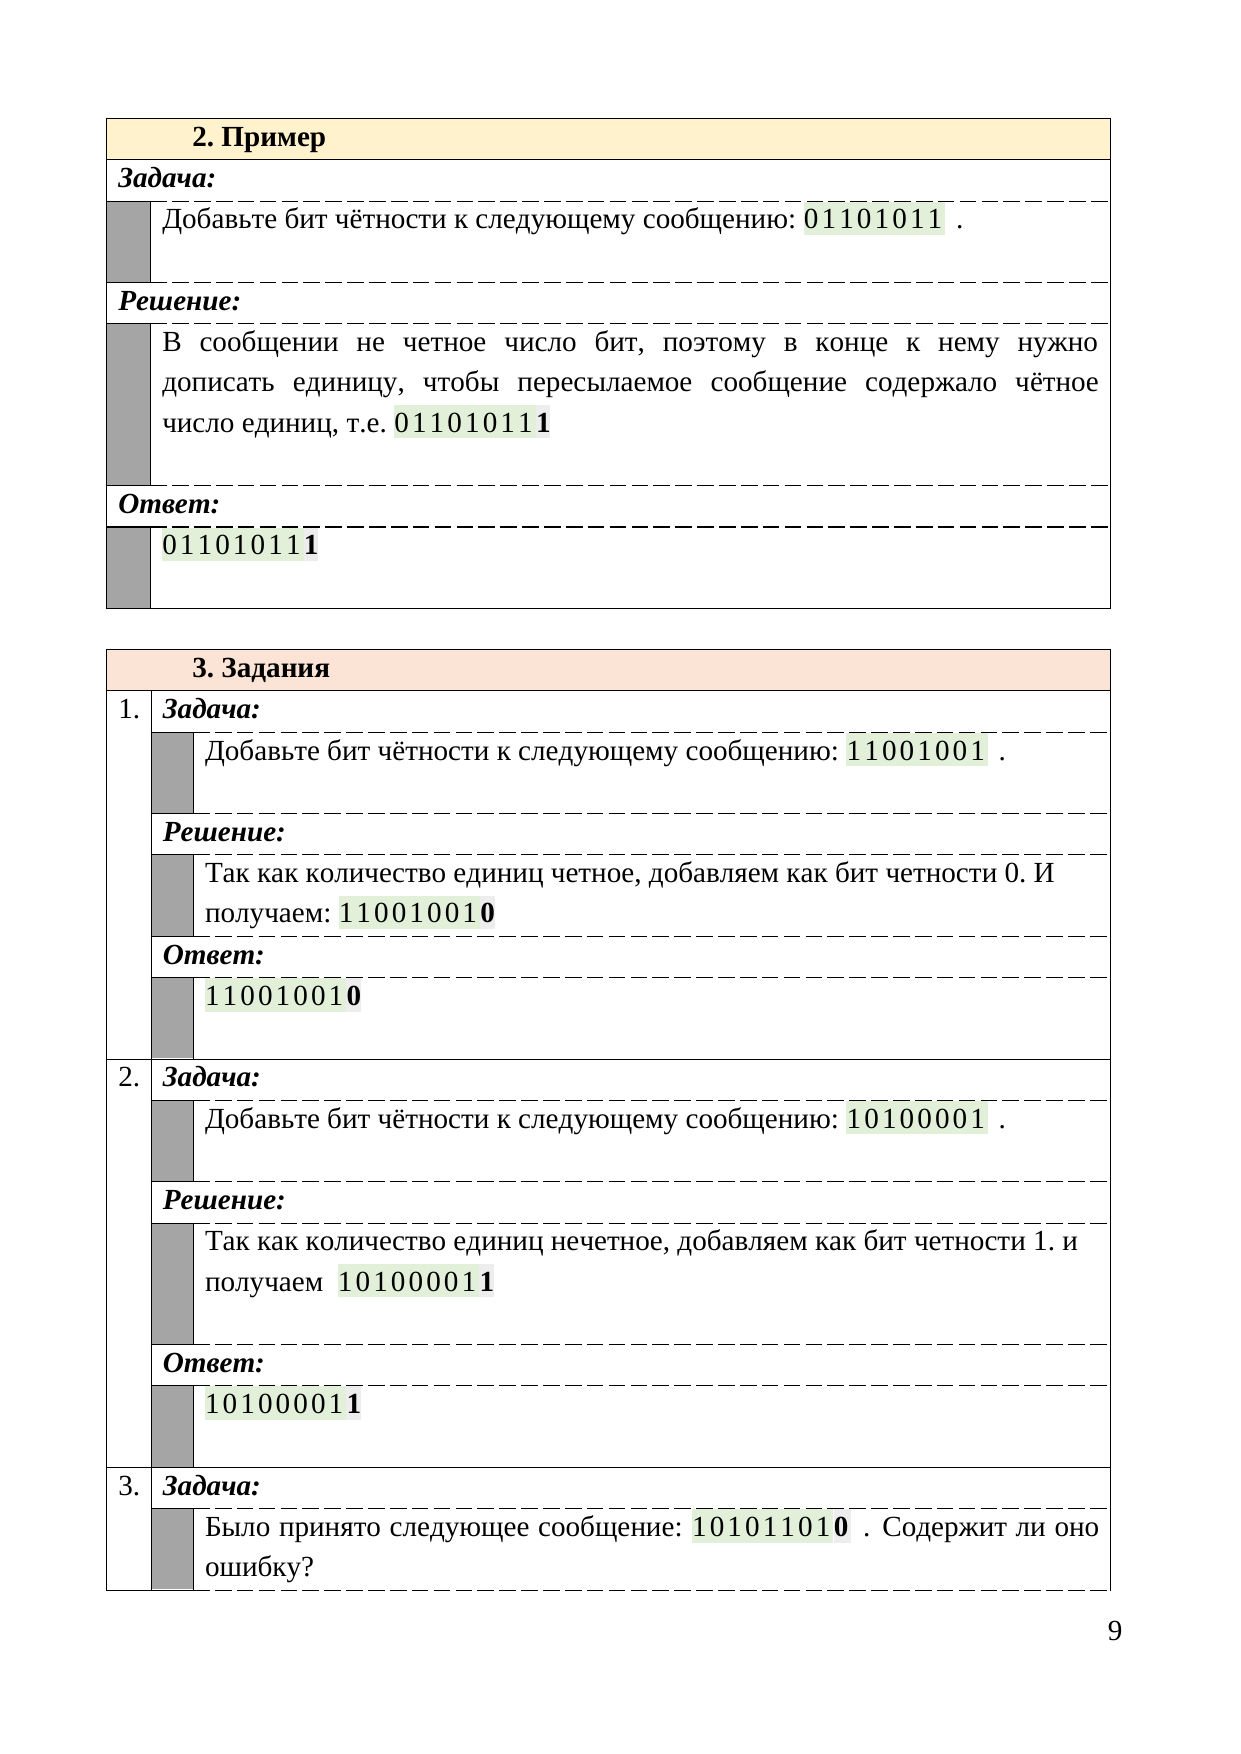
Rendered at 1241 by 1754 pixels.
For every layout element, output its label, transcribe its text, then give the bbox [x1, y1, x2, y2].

table_cell [152, 733, 193, 813]
table_cell Добавьте бит чётности к следующему сообщению: 01101011 . [151, 201, 1110, 282]
table_cell Задача: [107, 160, 1110, 201]
table_cell В сообщении не четное число бит, поэтому в конце к нему нужно дописать единицу, чтобы пересылаемое сообщение содержало чётное число единиц, т.е. 011010111 [151, 323, 1110, 485]
table_cell Добавьте бит чётности к следующему сообщению: 11001001 . [194, 732, 1110, 813]
table_cell Ответ: [152, 1344, 1110, 1385]
table_cell [152, 855, 193, 936]
table_cell Задача: [152, 691, 1110, 732]
table_cell Решение: [152, 1181, 1110, 1222]
table_cell [107, 324, 150, 485]
table_cell Задача: [152, 1468, 1110, 1508]
table_cell Решение: [152, 813, 1110, 854]
table_cell [152, 1509, 193, 1589]
table_cell 011010111 [151, 526, 1110, 608]
table_cell Было принято следующее сообщение: 101011010 . Содержит ли оно ошибку? [194, 1508, 1110, 1589]
table_cell Ответ: [152, 936, 1110, 977]
table_cell [107, 202, 150, 282]
table_cell [152, 1386, 193, 1467]
table_cell Добавьте бит чётности к следующему сообщению: 10100001 . [194, 1100, 1110, 1181]
table_cell Ответ: [107, 485, 1110, 526]
table_cell [152, 1224, 193, 1344]
table_header 2. Пример [107, 119, 1110, 159]
table_cell 110010010 [194, 977, 1110, 1058]
table_cell 3. [107, 1468, 151, 1589]
table_cell Решение: [107, 282, 1110, 323]
table_cell Так как количество единиц четное, добавляем как бит четности 0. И получаем: 110010010 [194, 854, 1110, 936]
table_cell 101000011 [194, 1385, 1110, 1467]
table_cell Так как количество единиц нечетное, добавляем как бит четности 1. и получаем 101000011 [194, 1223, 1110, 1344]
table_cell [107, 528, 150, 608]
table_cell 1. [107, 691, 151, 1058]
table_cell 2. [107, 1060, 151, 1467]
table_cell [152, 978, 193, 1058]
table_cell Задача: [152, 1060, 1110, 1100]
table_header 3. Задания [107, 650, 1110, 690]
table_cell [152, 1101, 193, 1181]
